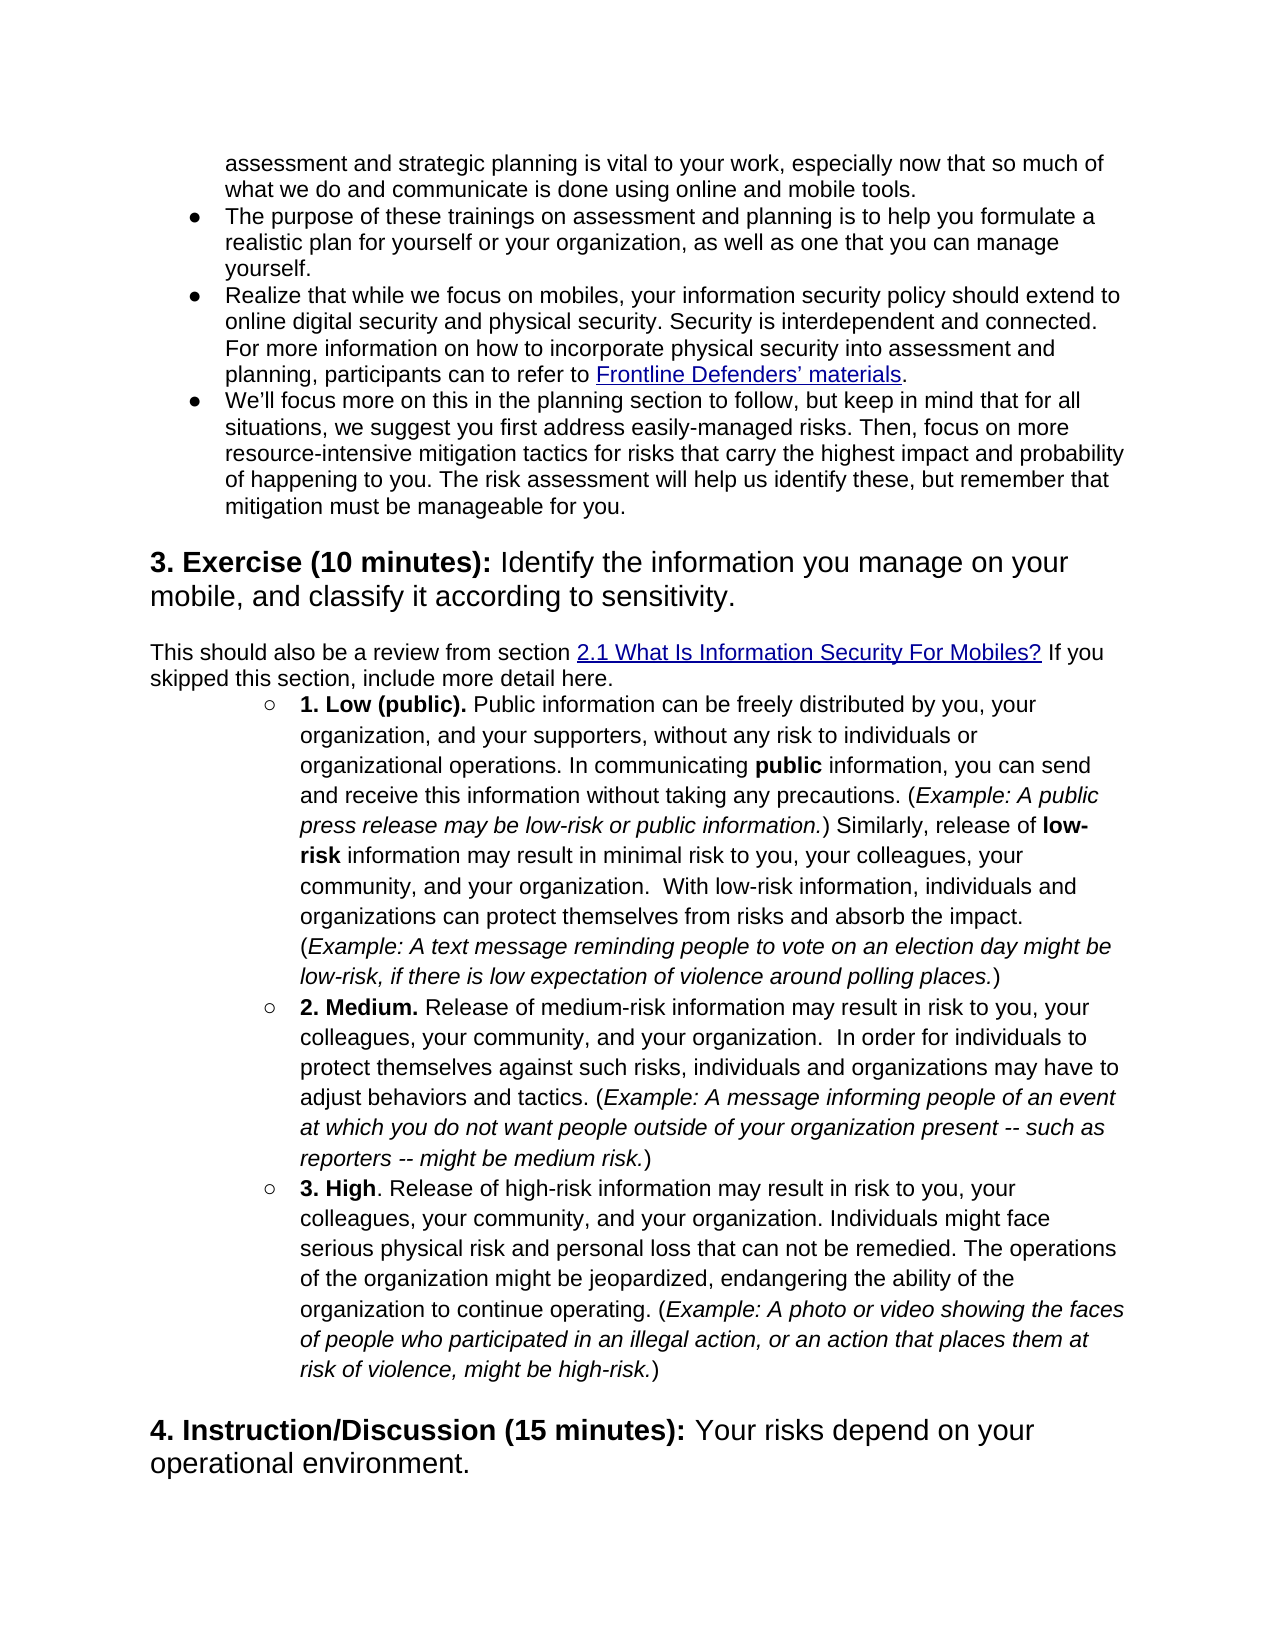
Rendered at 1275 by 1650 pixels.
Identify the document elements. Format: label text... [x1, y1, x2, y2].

text 3. Exercise (10 minutes): Identify the information you manage on your mobile, and classify it according to sensitivity. [150, 545, 1125, 612]
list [188, 150, 1125, 203]
list The purpose of these trainings on assessment and planning is to help you formulate a realistic plan for yourself or your organization, as well as one that you can manage yourself. [188, 203, 1125, 282]
list 1. Low (public). Public information can be freely distributed by you, your organization, and your supporters, without any risk to individuals or organizational operations. In communicating public information, you can send and receive this information without taking any precautions. (Example: A public press release may be low-risk or public information.) Similarly, release of low-risk information may result in minimal risk to you, your colleagues, your community, and your organization. With low-risk information, individuals and organizations can protect themselves from risks and absorb the impact. (Example: A text message reminding people to vote on an election day might be low-risk, if there is low expectation of violence around polling places.) [263, 691, 1125, 990]
list We’ll focus more on this in the planning section to follow, but keep in mind that for all situations, we suggest you first address easily-managed risks. Then, focus on more resource-intensive mitigation tactics for risks that carry the highest impact and probability of happening to you. The risk assessment will help us identify these, but remember that mitigation must be manageable for you. [188, 387, 1125, 519]
text 4. Instruction/Discussion (15 minutes): Your risks depend on your operational environment. [150, 1413, 1125, 1480]
text This should also be a review from section 2.1 What Is Information Security For Mobiles? If you skipped this section, include more detail here. [150, 639, 1125, 691]
list 2. Medium. Release of medium-risk information may result in risk to you, your colleagues, your community, and your organization. In order for individuals to protect themselves against such risks, individuals and organizations may have to adjust behaviors and tactics. (Example: A message informing people of an event at which you do not want people outside of your organization present -- such as reporters -- might be medium risk.) [263, 993, 1125, 1171]
list Realize that while we focus on mobiles, your information security policy should extend to online digital security and physical security. Security is interdependent and connected. For more information on how to incorporate physical security into assessment and planning, participants can to refer to Frontline Defenders’ materials. [188, 282, 1125, 387]
list 3. High. Release of high-risk information may result in risk to you, your colleagues, your community, and your organization. Individuals might face serious physical risk and personal loss that can not be remedied. The operations of the organization might be jeopardized, endangering the ability of the organization to continue operating. (Example: A photo or video showing the faces of people who participated in an illegal action, or an action that places them at risk of violence, might be high-risk.) [263, 1175, 1125, 1382]
